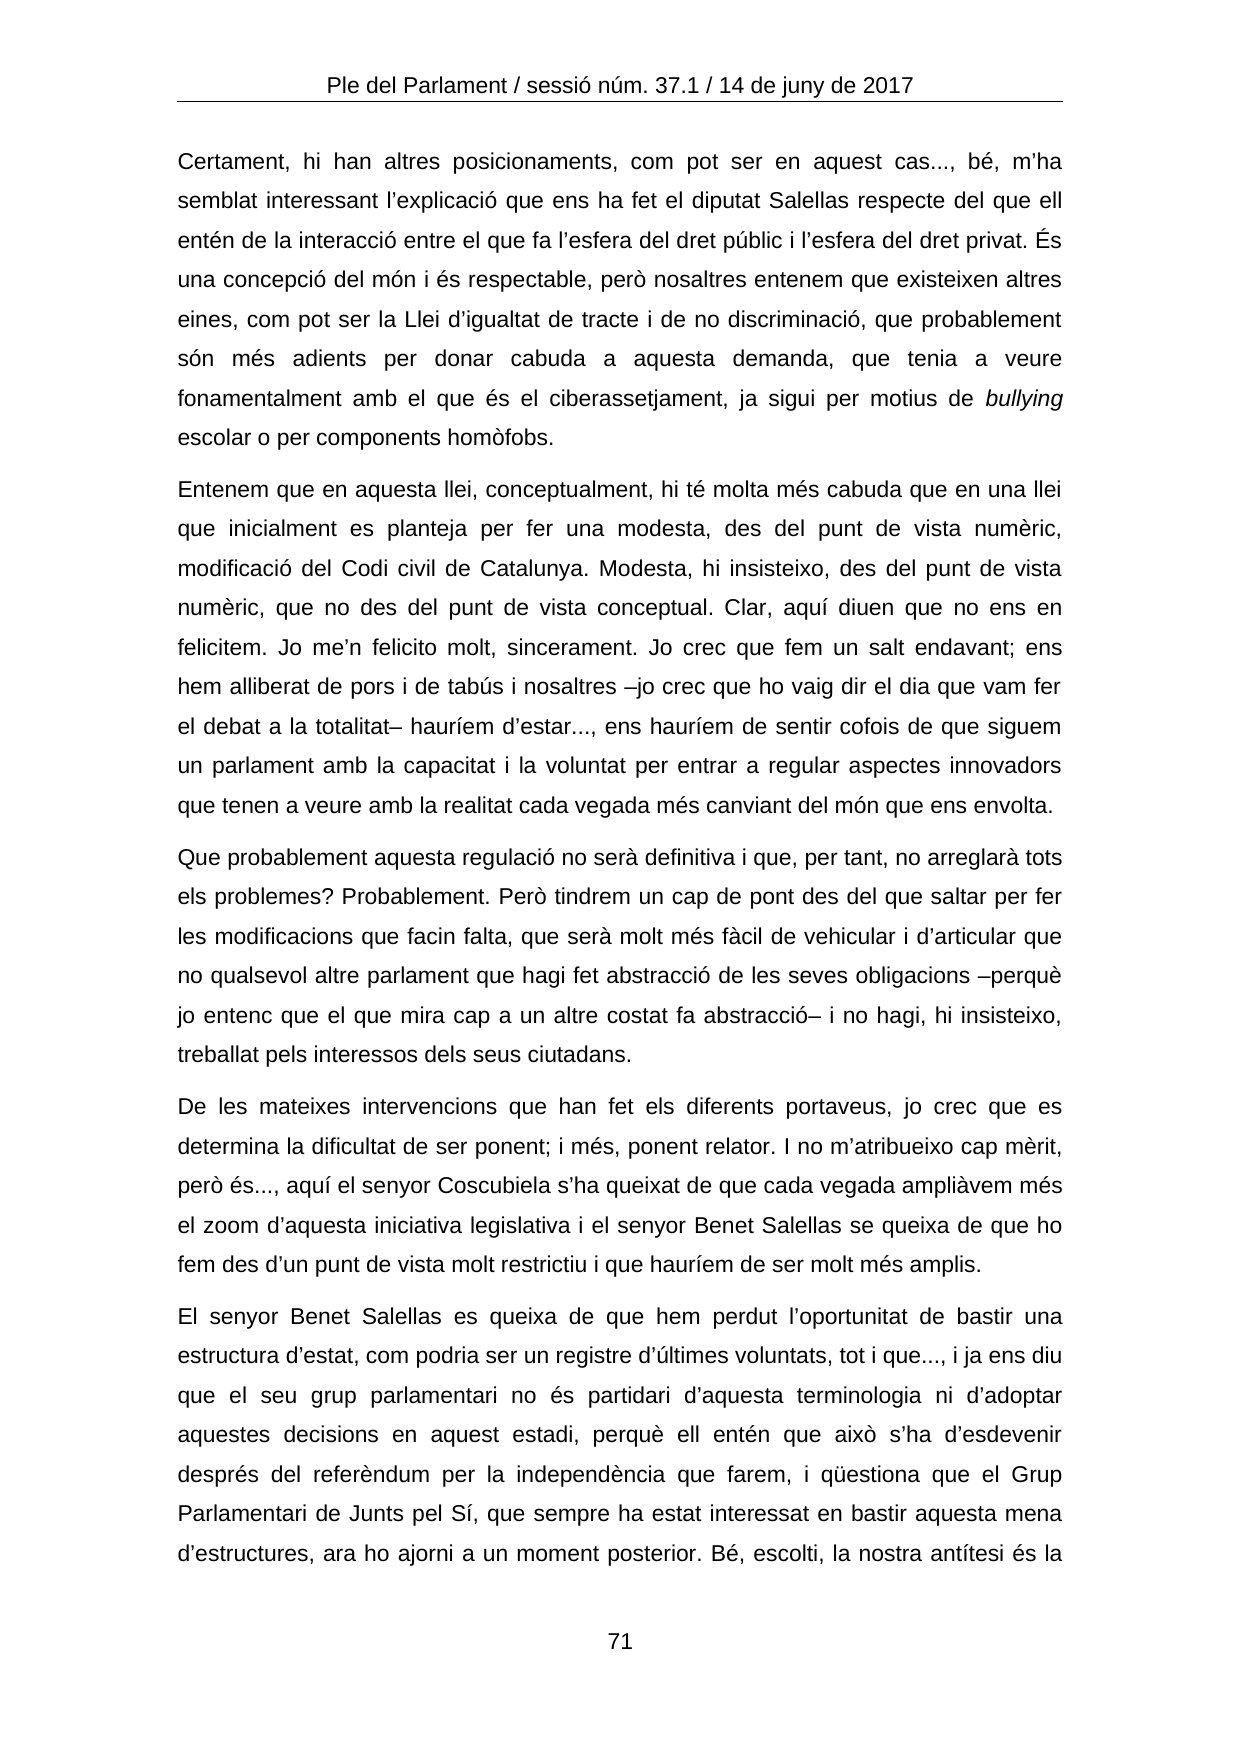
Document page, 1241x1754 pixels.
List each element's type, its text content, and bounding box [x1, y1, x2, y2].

text Certament, hi han altres posicionaments, com pot ser en aquest cas..., bé, m’ha semblat interessant l’explicació que ens ha fet el diputat Salellas respecte del que ell entén de la interacció entre el que fa l’esfera del dret públic i l’esfera del dret privat. És una concepció del món i és respectable, però nosaltres entenem que existeixen altres eines, com pot ser la Llei d’igualtat de tracte i de no discriminació, que probablement són més adients per donar cabuda a aquesta demanda, que tenia a veure fonamentalment amb el que és el ciberassetjament, ja sigui per motius de bullying escolar o per components homòfobs. [177, 148, 1063, 450]
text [177, 1303, 1063, 1566]
text Entenem que en aquesta llei, conceptualment, hi té molta més cabuda que en una llei que inicialment es planteja per fer una modesta, des del punt de vista numèric, modificació del Codi civil de Catalunya. Modesta, hi insisteixo, des del punt de vista numèric, que no des del punt de vista conceptual. Clar, aquí diuen que no ens en felicitem. Jo me’n felicito molt, sincerament. Jo crec que fem un salt endavant; ens hem alliberat de pors i de tabús i nosaltres –jo crec que ho vaig dir el dia que vam fer el debat a la totalitat– hauríem d’estar..., ens hauríem de sentir cofois de que siguem un parlament amb la capacitat i la voluntat per entrar a regular aspectes innovadors que tenen a veure amb la realitat cada vegada més canviant del món que ens envolta. [177, 476, 1063, 818]
text Que probablement aquesta regulació no serà definitiva i que, per tant, no arreglarà tots els problemes? Probablement. Però tindrem un cap de pont des del que saltar per fer les modificacions que facin falta, que serà molt més fàcil de vehicular i d’articular que no qualsevol altre parlament que hagi fet abstracció de les seves obligacions –perquè jo entenc que el que mira cap a un altre costat fa abstracció– i no hagi, hi insisteixo, treballat pels interessos dels seus ciutadans. [177, 844, 1063, 1067]
text De les mateixes intervencions que han fet els diferents portaveus, jo crec que es determina la dificultat de ser ponent; i més, ponent relator. I no m’atribueixo cap mèrit, però és..., aquí el senyor Coscubiela s’ha queixat de que cada vegada ampliàvem més el zoom d’aquesta iniciativa legislativa i el senyor Benet Salellas se queixa de que ho fem des d’un punt de vista molt restrictiu i que hauríem de ser molt més amplis. [177, 1093, 1063, 1277]
